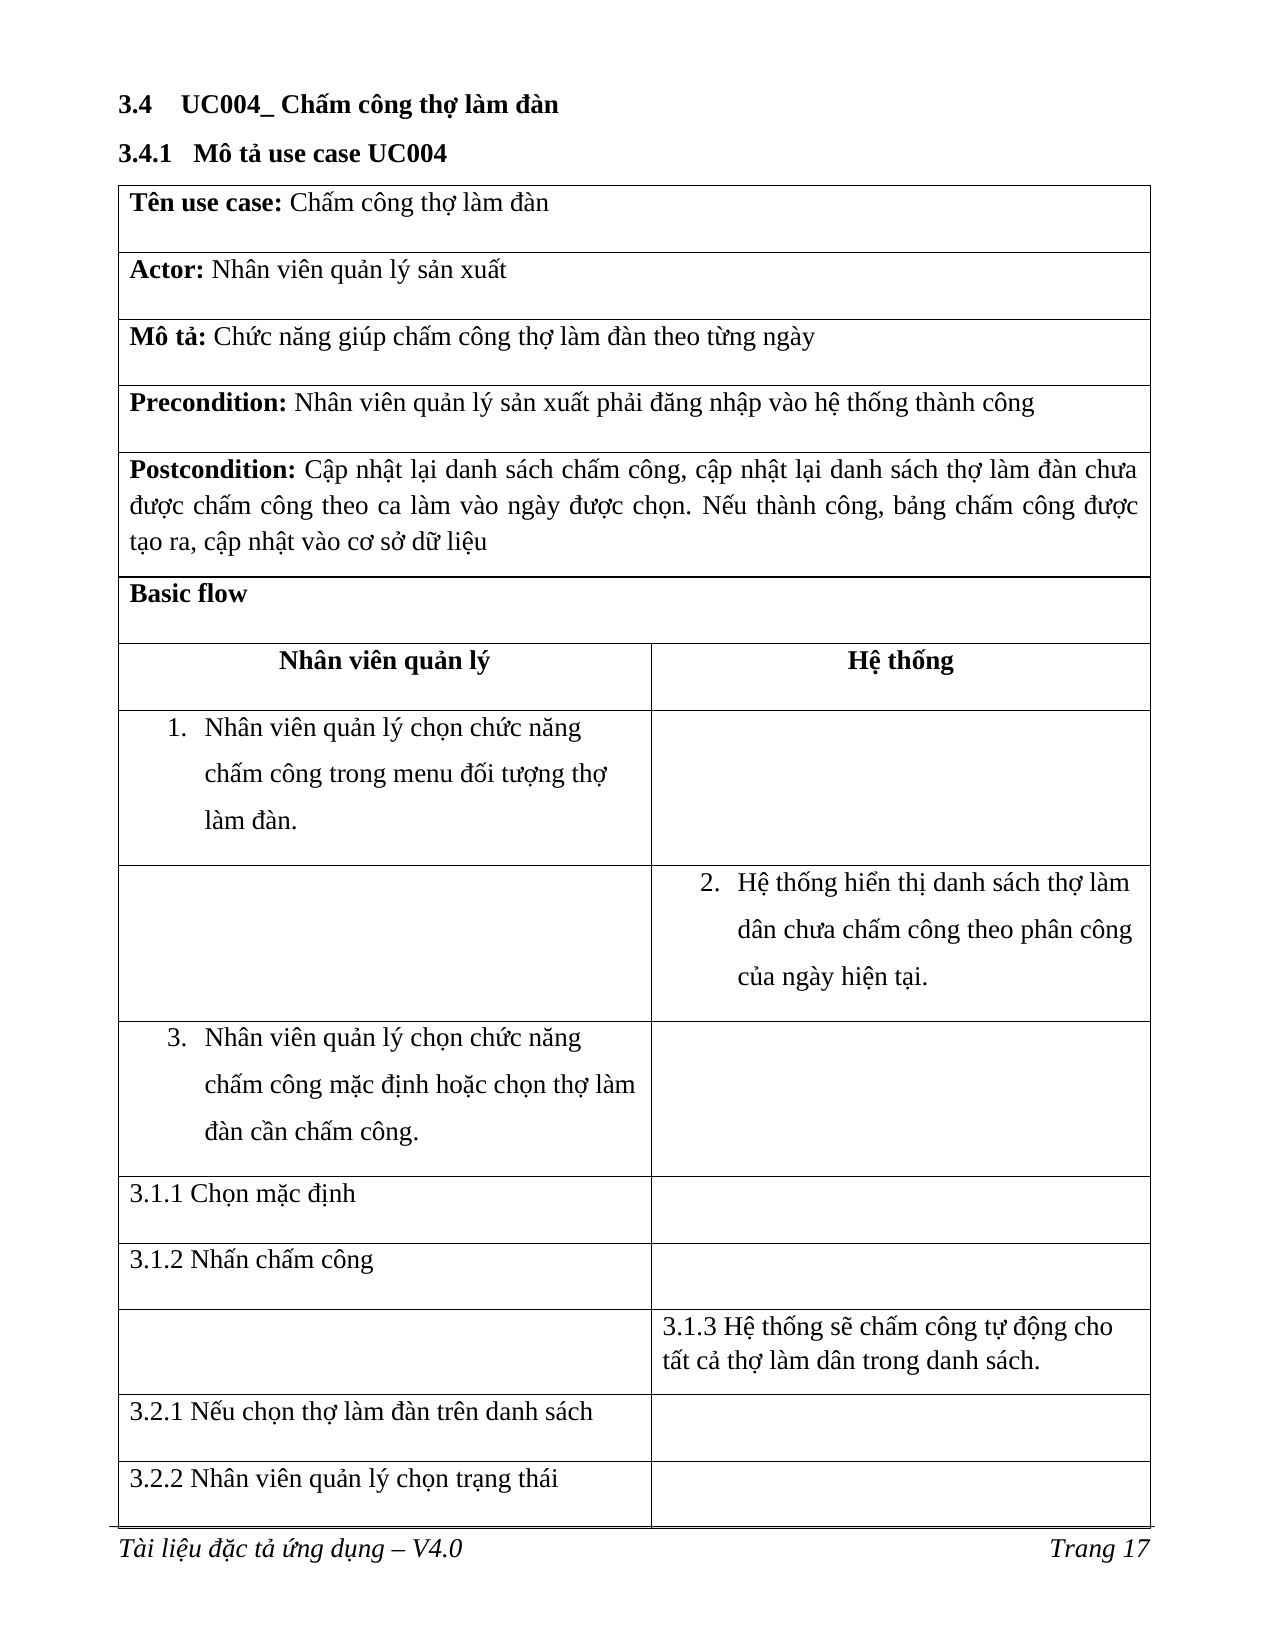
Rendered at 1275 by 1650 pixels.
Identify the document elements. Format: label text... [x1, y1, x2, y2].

table_cell Mô tả: Chức năng giúp chấm công thợ làm đàn theo từng ngày [119, 320, 1150, 385]
table_cell Hệ thống [652, 644, 1150, 710]
table_cell [652, 1244, 1150, 1309]
table_cell 3.1.1 Chọn mặc định [119, 1177, 651, 1243]
table_cell Actor: Nhân viên quản lý sản xuất [119, 253, 1150, 319]
table_cell [652, 711, 1150, 865]
table_cell 3.1.2 Nhấn chấm công [119, 1244, 651, 1309]
table_cell Hệ thống hiển thị danh sách thợ làm dân chưa chấm công theo phân công của ngày hiện tại. [652, 866, 1150, 1021]
table_cell 3.1.3 Hệ thống sẽ chấm công tự động cho tất cả thợ làm dân trong danh sách. [652, 1310, 1150, 1394]
table_cell Nhân viên quản lý chọn chức năng chấm công mặc định hoặc chọn thợ làm đàn cần chấm công. [119, 1022, 651, 1176]
table_cell Basic flow [119, 578, 1150, 643]
subtitle UC004_ Chấm công thợ làm đàn [118, 89, 1186, 120]
table_cell Nhân viên quản lý [119, 644, 651, 710]
table_header Tên use case: Chấm công thợ làm đàn [119, 186, 1150, 252]
table_cell [119, 1310, 651, 1394]
table_cell [652, 1395, 1150, 1461]
table_cell Precondition: Nhân viên quản lý sản xuất phải đăng nhập vào hệ thống thành công [119, 386, 1150, 452]
table_cell [652, 1177, 1150, 1243]
table_cell [652, 1022, 1150, 1176]
table_cell [119, 866, 651, 1021]
table_cell Nhân viên quản lý chọn chức năng chấm công trong menu đối tượng thợ làm đàn. [119, 711, 651, 865]
subtitle Mô tả use case UC004 [118, 137, 1186, 168]
table_cell 3.2.2 Nhân viên quản lý chọn trạng thái [119, 1462, 651, 1527]
table_cell Postcondition: Cập nhật lại danh sách chấm công, cập nhật lại danh sách thợ làm đàn chưa được chấm công theo ca làm vào ngày được chọn. Nếu thành công, bảng chấm công được tạo ra, cập nhật vào cơ sở dữ liệu [119, 453, 1150, 576]
table_cell 3.2.1 Nếu chọn thợ làm đàn trên danh sách [119, 1395, 651, 1461]
table_cell [652, 1462, 1150, 1527]
